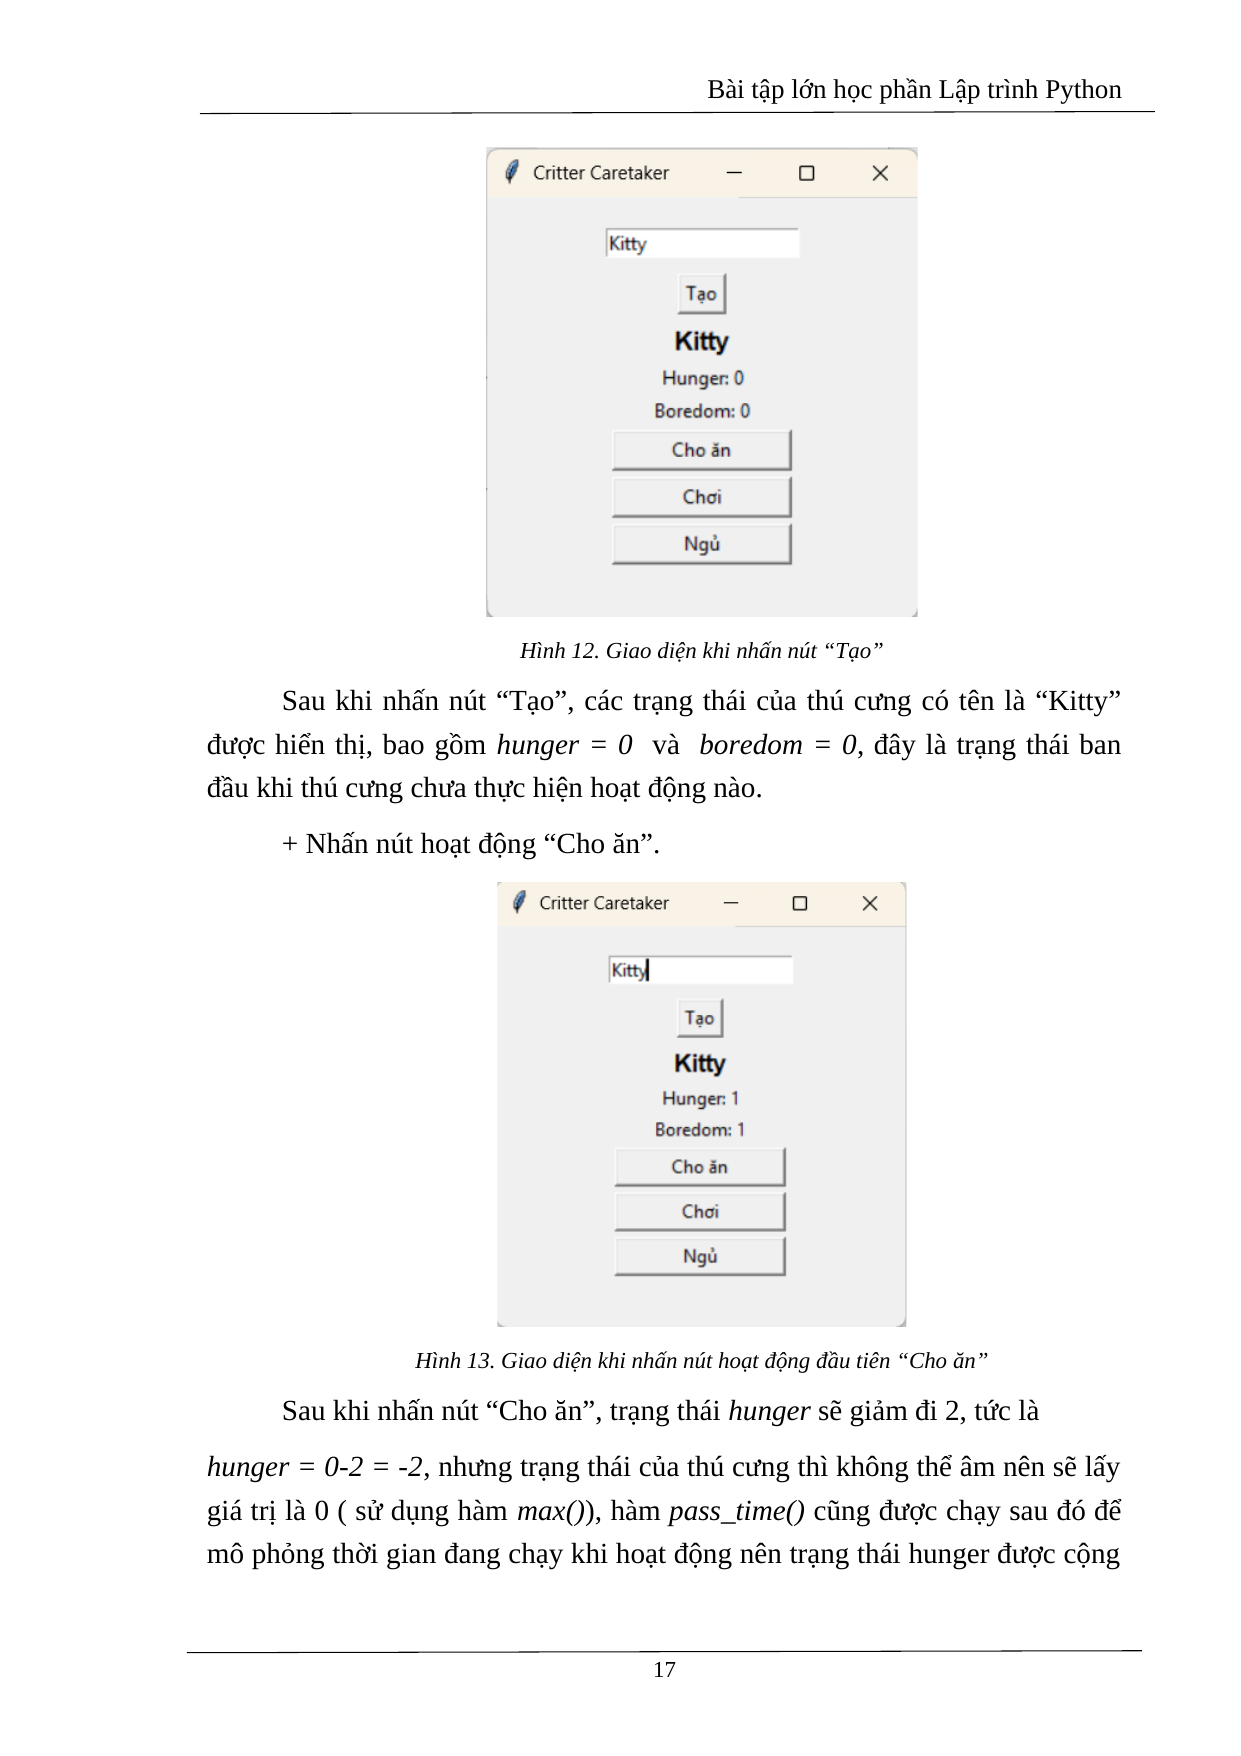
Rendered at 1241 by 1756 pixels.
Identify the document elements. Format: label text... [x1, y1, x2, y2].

text Hình 13. Giao diện khi nhấn nút hoạt động đầu tiên “Cho ăn” [207, 1347, 1122, 1373]
picture [486, 147, 918, 617]
text + Nhấn nút hoạt động “Cho ăn”. [207, 826, 1122, 860]
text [207, 1449, 1122, 1570]
text Sau khi nhấn nút “Tạo”, các trạng thái của thú cưng có tên là “Kitty” được hiển thị, bao gồm hunger = 0 và boredom = 0, đây là trạng thái ban đầu khi thú cưng chưa thực hiện hoạt động nào. [207, 683, 1122, 804]
picture [497, 882, 907, 1327]
text Sau khi nhấn nút “Cho ăn”, trạng thái hunger sẽ giảm đi 2, tức là [207, 1393, 1122, 1427]
text Hình 12. Giao diện khi nhấn nút “Tạo” [207, 637, 1122, 663]
